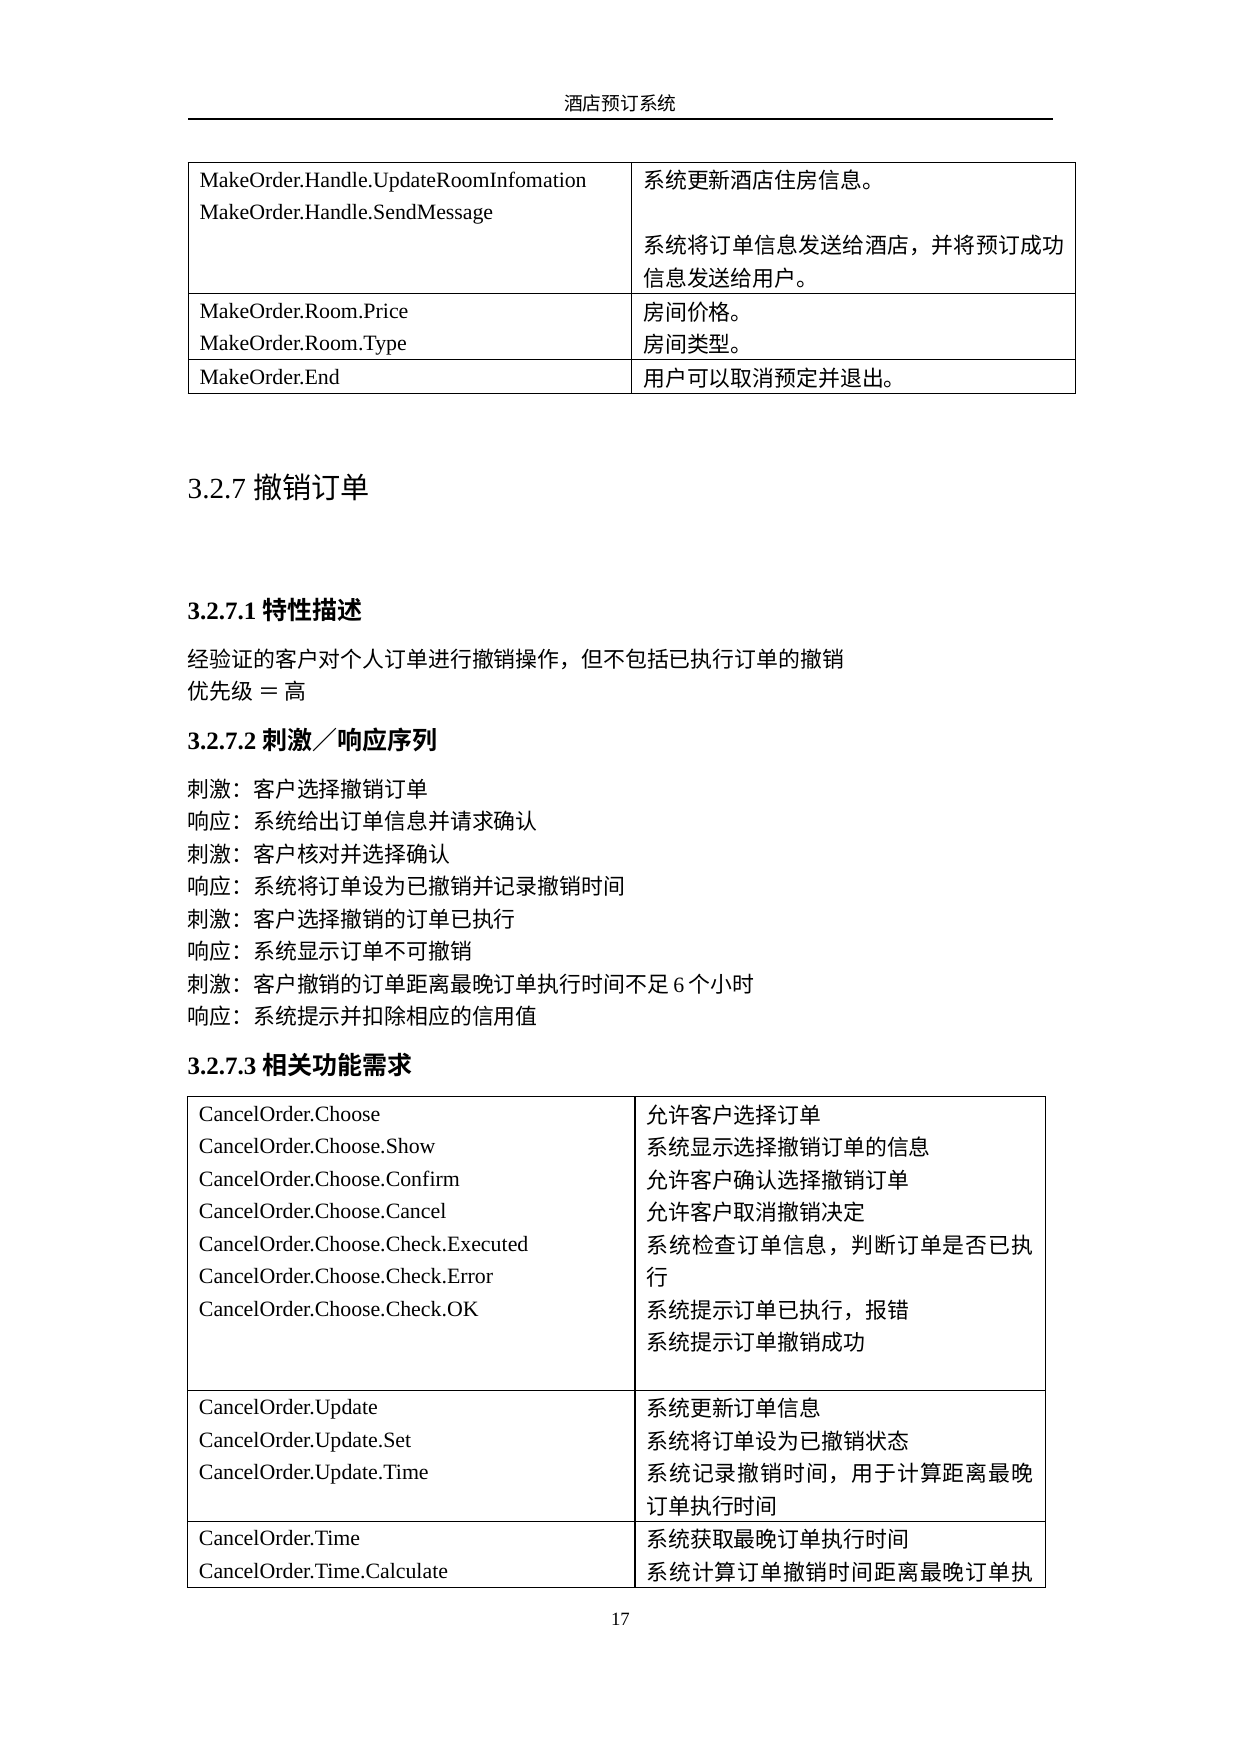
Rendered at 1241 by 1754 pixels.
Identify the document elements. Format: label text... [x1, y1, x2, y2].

text 经验证的客户对个人订单进行撤销操作，但不包括已执行订单的撤销 [187, 641, 1053, 674]
table_cell MakeOrder.Room.Price MakeOrder.Room.Type [189, 294, 631, 359]
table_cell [189, 163, 631, 293]
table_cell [188, 1522, 634, 1587]
table_cell 房间价格。 房间类型。 [632, 294, 1075, 359]
text 刺激：客户选择撤销的订单已执行 [187, 901, 1053, 934]
text 3.2.7.1 特性描述 [187, 576, 1053, 641]
table_header 允许客户选择订单 系统显示选择撤销订单的信息 允许客户确认选择撤销订单 允许客户取消撤销决定 系统检查订单信息，判断订单是否已执行 系统提示订单已执行，报错 系统提示订单撤销成功 [636, 1097, 1045, 1390]
text 优先级 ＝ 高 [187, 674, 1053, 706]
text 刺激：客户核对并选择确认 [187, 836, 1053, 869]
table_cell 用户可以取消预定并退出。 [632, 360, 1075, 393]
table_cell MakeOrder.End [189, 360, 631, 393]
text 刺激：客户选择撤销订单 [187, 771, 1053, 804]
text 响应：系统提示并扣除相应的信用值 [187, 999, 1053, 1031]
text 刺激：客户撤销的订单距离最晚订单执行时间不足6个小时 [187, 966, 1053, 999]
subtitle 3.2.7 撤销订单 [187, 453, 1053, 518]
text 响应：系统显示订单不可撤销 [187, 934, 1053, 966]
table_cell CancelOrder.Update CancelOrder.Update.Set CancelOrder.Update.Time [188, 1391, 634, 1521]
text 3.2.7.3 相关功能需求 [187, 1031, 1053, 1096]
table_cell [632, 163, 1075, 293]
text 响应：系统给出订单信息并请求确认 [187, 804, 1053, 836]
text 响应：系统将订单设为已撤销并记录撤销时间 [187, 869, 1053, 901]
table_cell 系统更新订单信息 系统将订单设为已撤销状态 系统记录撤销时间，用于计算距离最晚订单执行时间 [636, 1391, 1045, 1521]
table_header CancelOrder.Choose CancelOrder.Choose.Show CancelOrder.Choose.Confirm CancelOrder.Choose.Cancel CancelOrder.Choose.Check.Executed CancelOrder.Choose.Check.Error CancelOrder.Choose.Check.OK [188, 1097, 634, 1390]
text 3.2.7.2 刺激／响应序列 [187, 706, 1053, 771]
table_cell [636, 1522, 1045, 1587]
